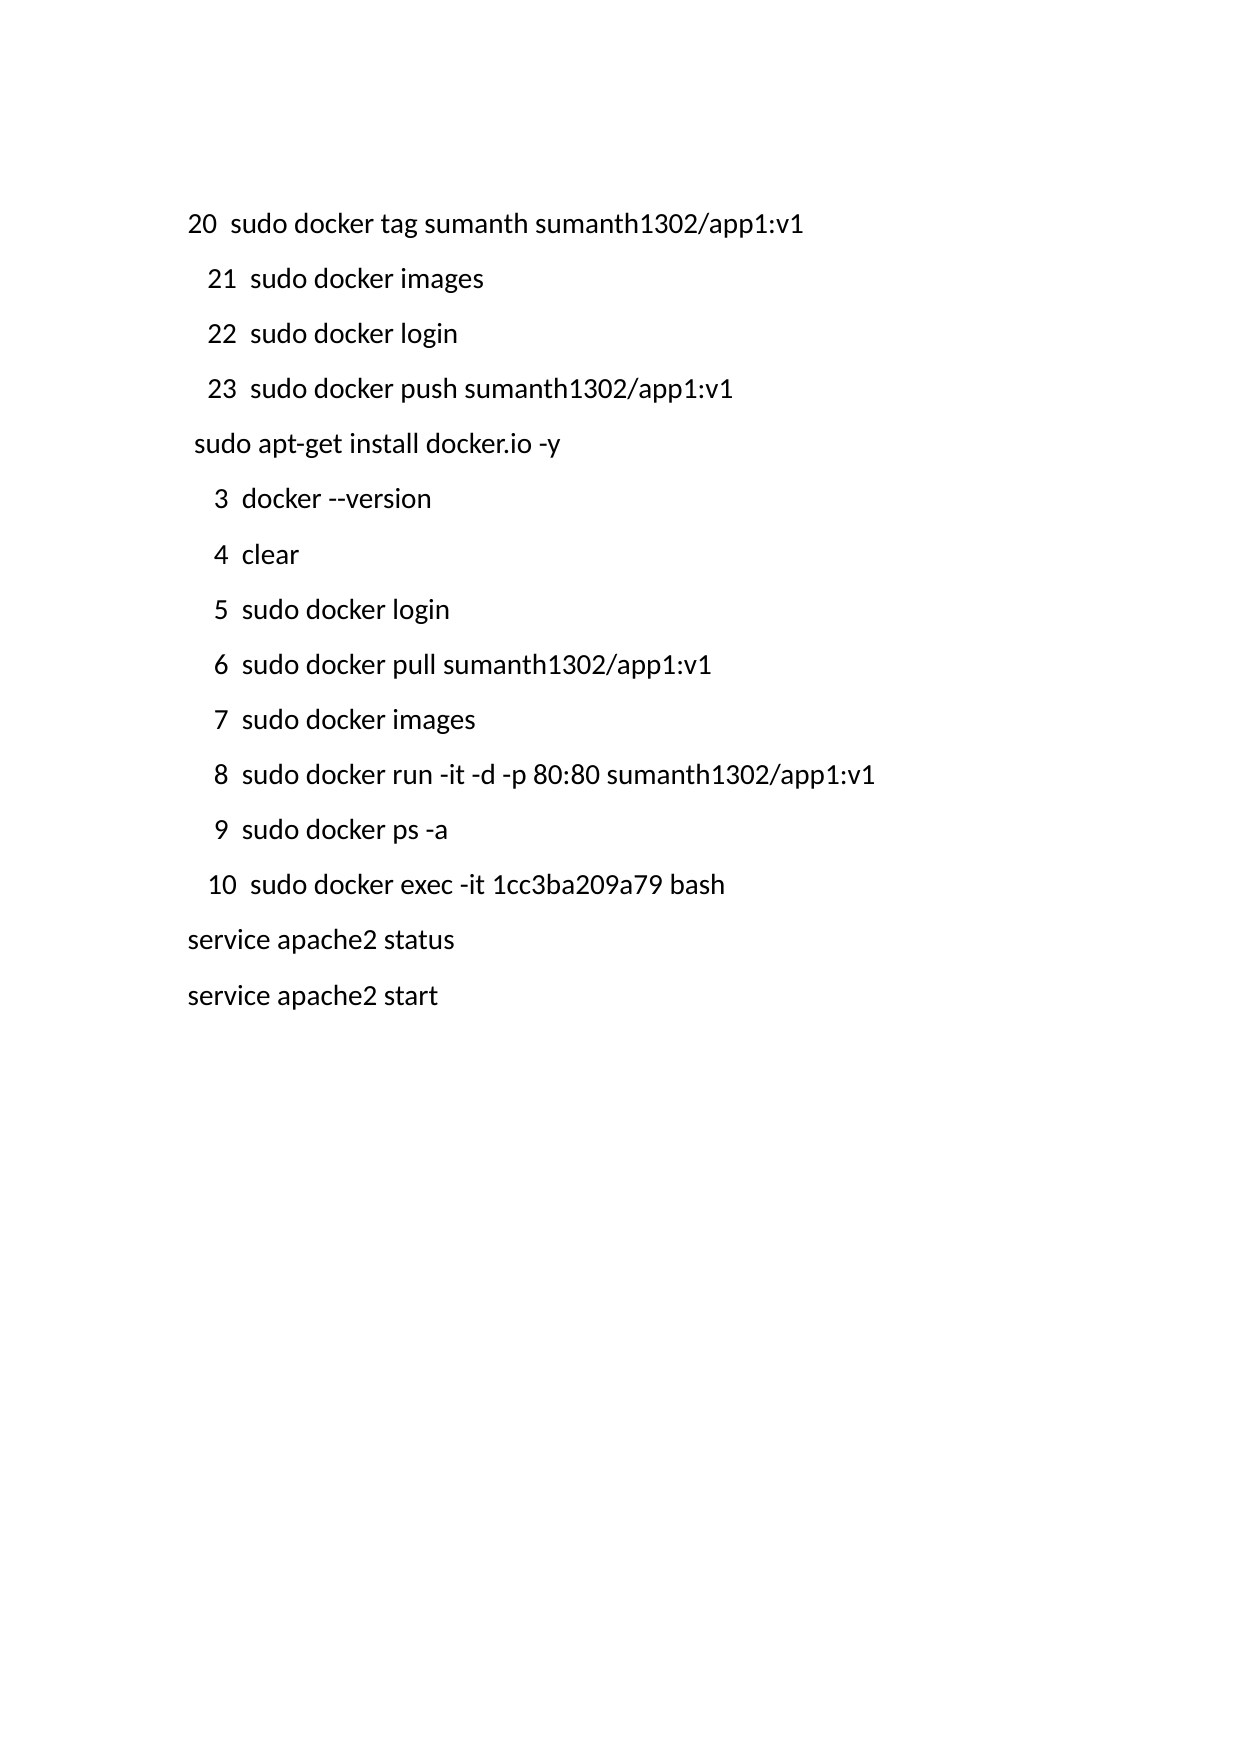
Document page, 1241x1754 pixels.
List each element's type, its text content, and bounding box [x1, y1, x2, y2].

text 4 clear [187, 536, 1090, 571]
text service apache2 start [187, 977, 1090, 1012]
text 23 sudo docker push sumanth1302/app1:v1 [187, 370, 1090, 406]
text 21 sudo docker images [187, 260, 1090, 296]
text 8 sudo docker run -it -d -p 80:80 sumanth1302/app1:v1 [187, 756, 1090, 792]
text 6 sudo docker pull sumanth1302/app1:v1 [187, 646, 1090, 682]
text 9 sudo docker ps -a [187, 811, 1090, 847]
text 10 sudo docker exec -it 1cc3ba209a79 bash [187, 866, 1090, 902]
text 20 sudo docker tag sumanth sumanth1302/app1:v1 [187, 205, 1090, 241]
text 7 sudo docker images [187, 701, 1090, 737]
text service apache2 status [187, 921, 1090, 957]
text sudo apt-get install docker.io -y [187, 426, 1090, 461]
text 3 docker --version [187, 481, 1090, 516]
text 5 sudo docker login [187, 591, 1090, 626]
text 22 sudo docker login [187, 315, 1090, 351]
